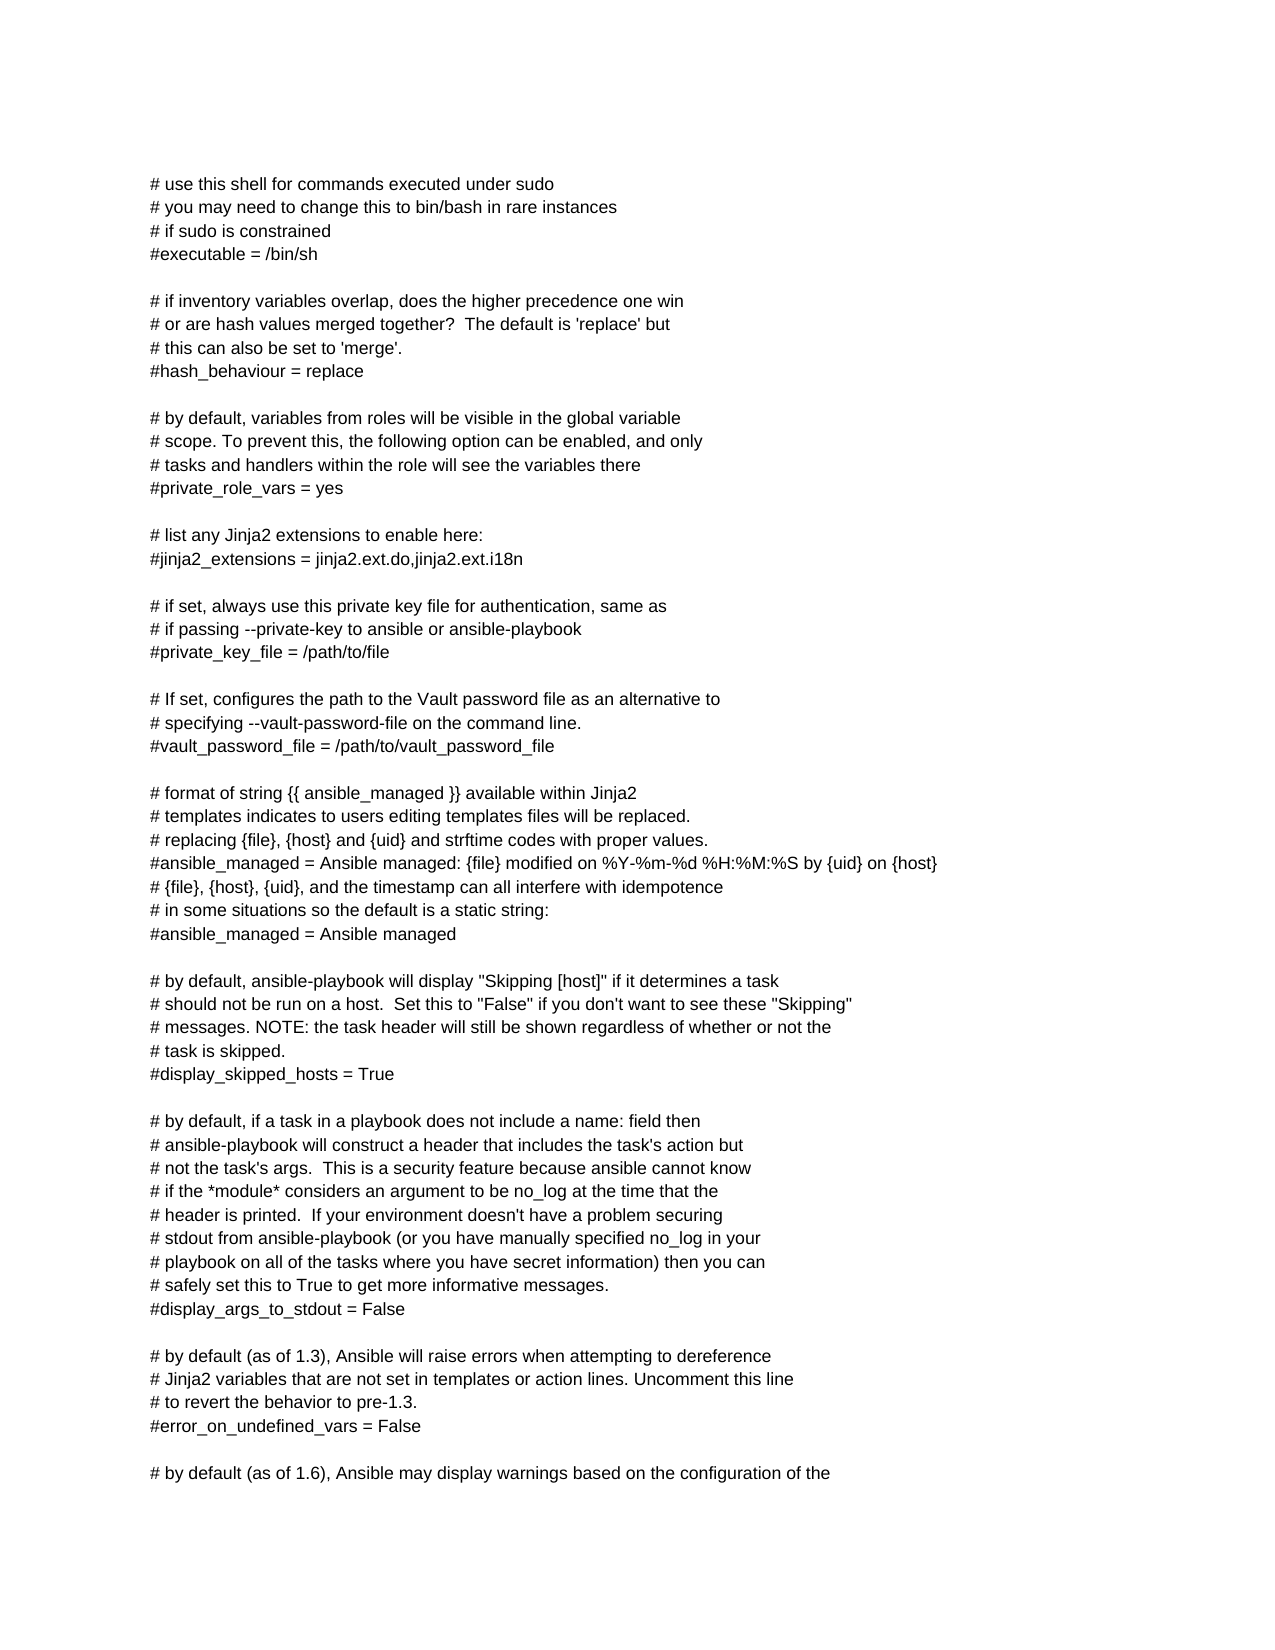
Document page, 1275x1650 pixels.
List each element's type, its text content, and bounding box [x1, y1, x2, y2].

text #private_key_file = /path/to/file [150, 642, 1125, 663]
text # playbook on all of the tasks where you have secret information) then you can [150, 1252, 1125, 1272]
text #error_on_undefined_vars = False [150, 1416, 1125, 1436]
text # should not be run on a host. Set this to "False" if you don't want to see these "Skipping" [150, 994, 1125, 1014]
text # format of string {{ ansible_managed }} available within Jinja2 [150, 783, 1125, 803]
text # to revert the behavior to pre-1.3. [150, 1392, 1125, 1413]
text # {file}, {host}, {uid}, and the timestamp can all interfere with idempotence [150, 877, 1125, 897]
text # header is printed. If your environment doesn't have a problem securing [150, 1205, 1125, 1225]
text # or are hash values merged together? The default is 'replace' but [150, 314, 1125, 334]
text # scope. To prevent this, the following option can be enabled, and only [150, 431, 1125, 452]
text # by default, variables from roles will be visible in the global variable [150, 408, 1125, 428]
text # if sudo is constrained [150, 220, 1125, 241]
text # by default (as of 1.3), Ansible will raise errors when attempting to dereference [150, 1345, 1125, 1366]
text #executable = /bin/sh [150, 244, 1125, 264]
text # you may need to change this to bin/bash in rare instances [150, 197, 1125, 217]
text # by default, if a task in a playbook does not include a name: field then [150, 1111, 1125, 1131]
text #private_role_vars = yes [150, 478, 1125, 498]
text # Jinja2 variables that are not set in templates or action lines. Uncomment this line [150, 1369, 1125, 1389]
text # safely set this to True to get more informative messages. [150, 1275, 1125, 1295]
text #display_args_to_stdout = False [150, 1298, 1125, 1319]
text # this can also be set to 'merge'. [150, 337, 1125, 358]
text # if passing --private-key to ansible or ansible-playbook [150, 619, 1125, 639]
text # specifying --vault-password-file on the command line. [150, 712, 1125, 733]
text # task is skipped. [150, 1041, 1125, 1061]
text # by default (as of 1.6), Ansible may display warnings based on the configuration of the [150, 1462, 1125, 1483]
text # list any Jinja2 extensions to enable here: [150, 525, 1125, 545]
text # if inventory variables overlap, does the higher precedence one win [150, 291, 1125, 311]
text # ansible-playbook will construct a header that includes the task's action but [150, 1134, 1125, 1155]
text # in some situations so the default is a static string: [150, 900, 1125, 920]
text # If set, configures the path to the Vault password file as an alternative to [150, 689, 1125, 709]
text # by default, ansible-playbook will display "Skipping [host]" if it determines a task [150, 970, 1125, 991]
text #jinja2_extensions = jinja2.ext.do,jinja2.ext.i18n [150, 548, 1125, 569]
text #ansible_managed = Ansible managed: {file} modified on %Y-%m-%d %H:%M:%S by {uid} on {host} [150, 853, 1125, 873]
text #vault_password_file = /path/to/vault_password_file [150, 736, 1125, 756]
text # stdout from ansible-playbook (or you have manually specified no_log in your [150, 1228, 1125, 1248]
text #hash_behaviour = replace [150, 361, 1125, 381]
text # if the *module* considers an argument to be no_log at the time that the [150, 1181, 1125, 1202]
text #display_skipped_hosts = True [150, 1064, 1125, 1084]
text # use this shell for commands executed under sudo [150, 173, 1125, 194]
text # not the task's args. This is a security feature because ansible cannot know [150, 1158, 1125, 1178]
text # tasks and handlers within the role will see the variables there [150, 455, 1125, 475]
text # templates indicates to users editing templates files will be replaced. [150, 806, 1125, 827]
text # if set, always use this private key file for authentication, same as [150, 595, 1125, 616]
text # replacing {file}, {host} and {uid} and strftime codes with proper values. [150, 830, 1125, 850]
text # messages. NOTE: the task header will still be shown regardless of whether or not the [150, 1017, 1125, 1038]
text #ansible_managed = Ansible managed [150, 923, 1125, 944]
